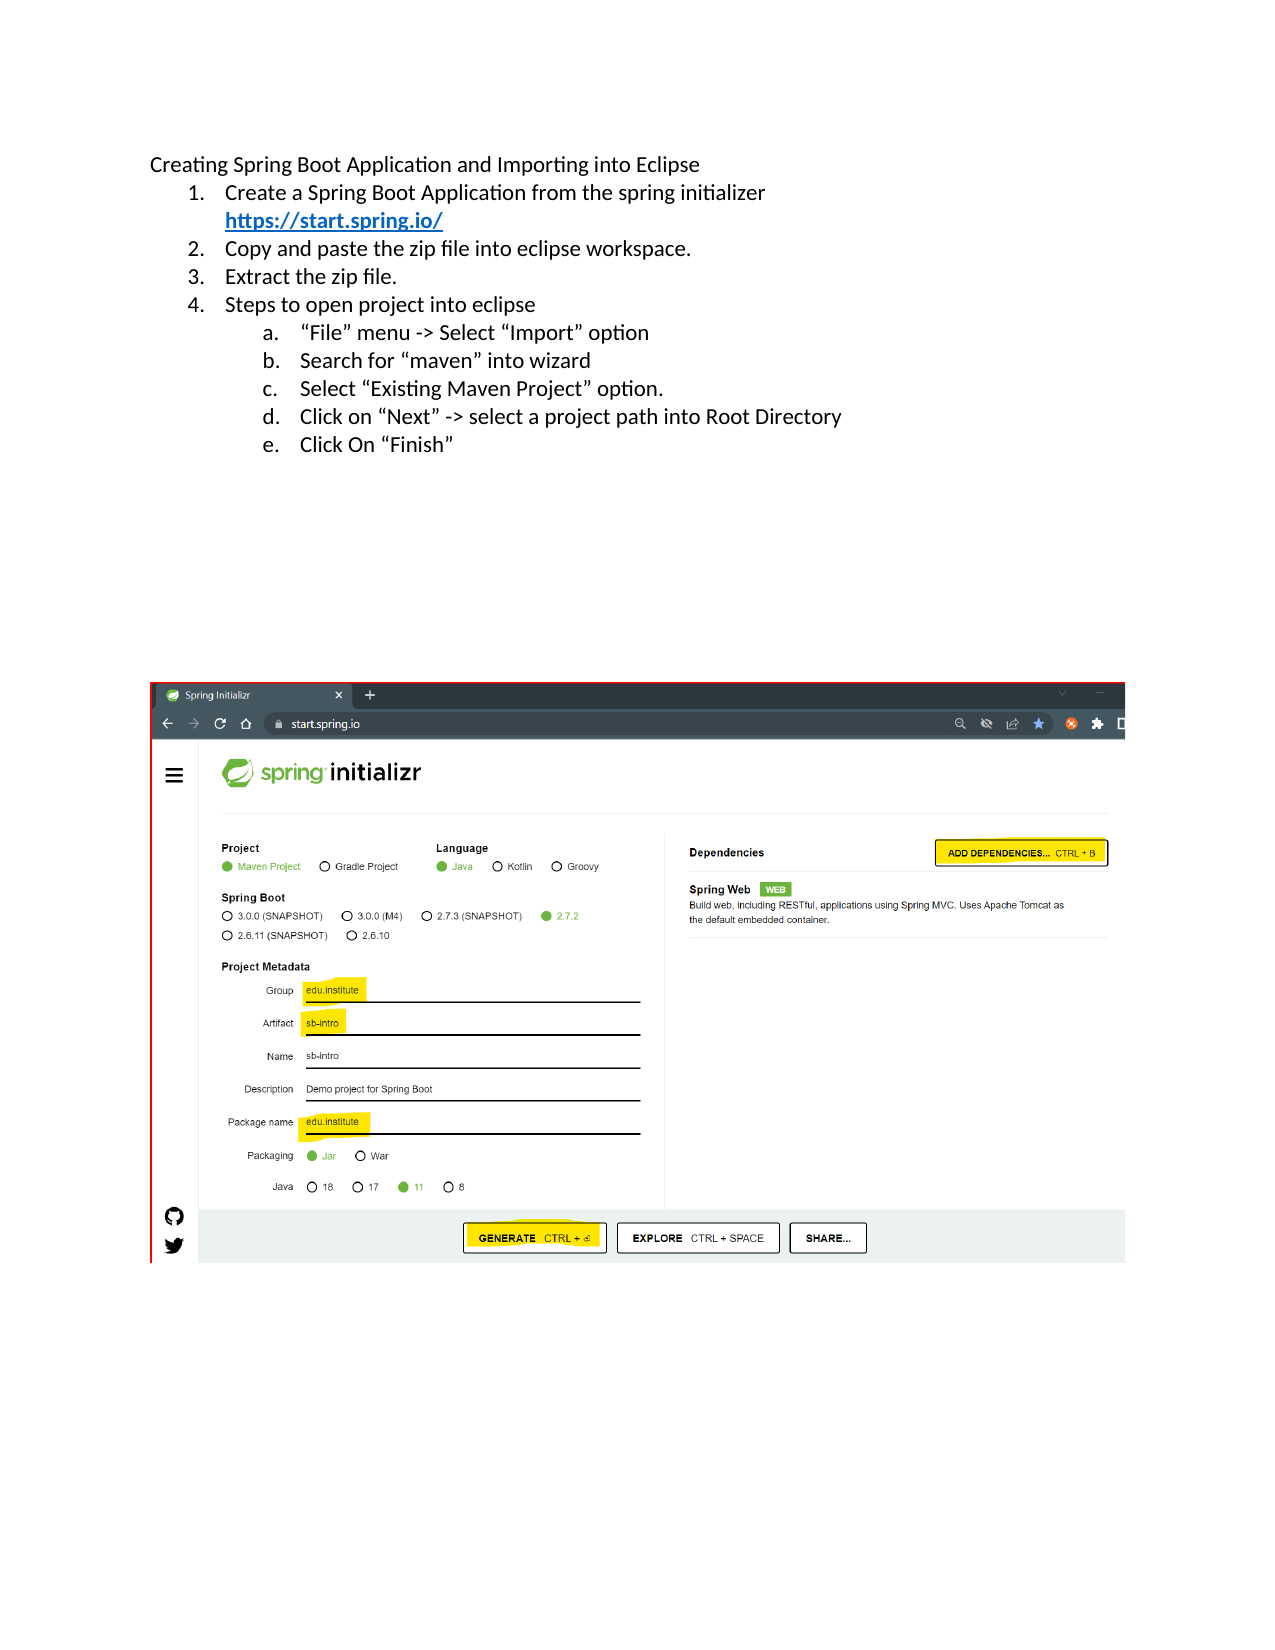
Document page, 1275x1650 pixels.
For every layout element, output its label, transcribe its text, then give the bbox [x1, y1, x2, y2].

picture [150, 682, 1125, 1263]
list Search for “maven” into wizard [262, 346, 1125, 374]
list Click on “Next” -> select a project path into Root Directory [262, 402, 1125, 430]
list Steps to open project into eclipse [187, 290, 1125, 318]
list “File” menu -> Select “Import” option [262, 318, 1125, 346]
list Copy and paste the zip file into eclipse workspace. [187, 234, 1125, 262]
list Extract the zip file. [187, 262, 1125, 290]
list Click On “Finish” [262, 430, 1125, 458]
list Select “Existing Maven Project” option. [262, 374, 1125, 402]
list Create a Spring Boot Application from the spring initializer [187, 178, 1125, 206]
text Creating Spring Boot Application and Importing into Eclipse [150, 150, 1125, 178]
text https://start.spring.io/ [225, 206, 1125, 234]
